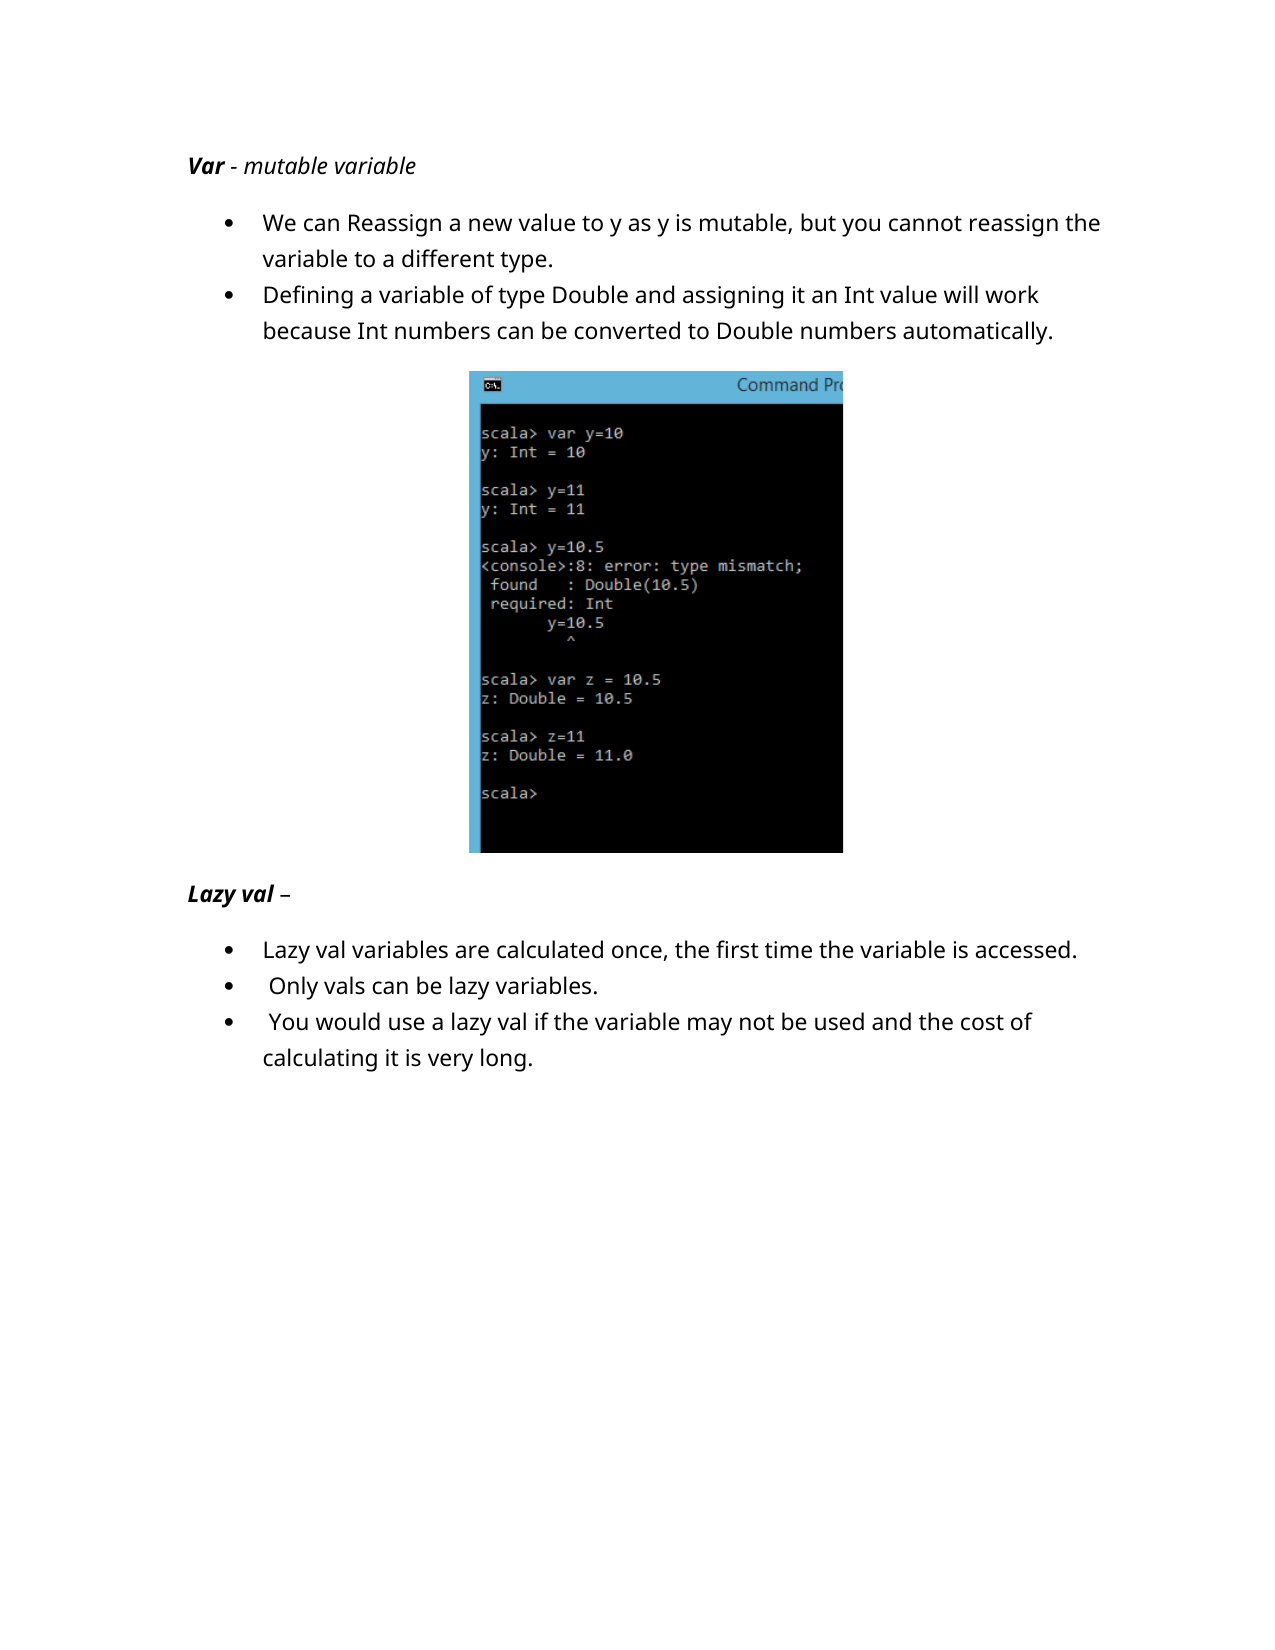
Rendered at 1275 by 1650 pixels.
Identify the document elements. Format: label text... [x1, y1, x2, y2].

list Lazy val variables are calculated once, the first time the variable is accessed. [225, 934, 1125, 966]
picture [469, 371, 844, 853]
list Only vals can be lazy variables. [225, 970, 1125, 1001]
list Defining a variable of type Double and assigning it an Int value will work because Int numbers can be converted to Double numbers automatically. [225, 279, 1125, 346]
list You would use a lazy val if the variable may not be used and the cost of calculating it is very long. [225, 1006, 1125, 1073]
text Var - mutable variable [187, 150, 1125, 181]
list We can Reassign a new value to y as y is mutable, but you cannot reassign the variable to a different type. [225, 207, 1125, 274]
text Lazy val – [187, 877, 1125, 909]
